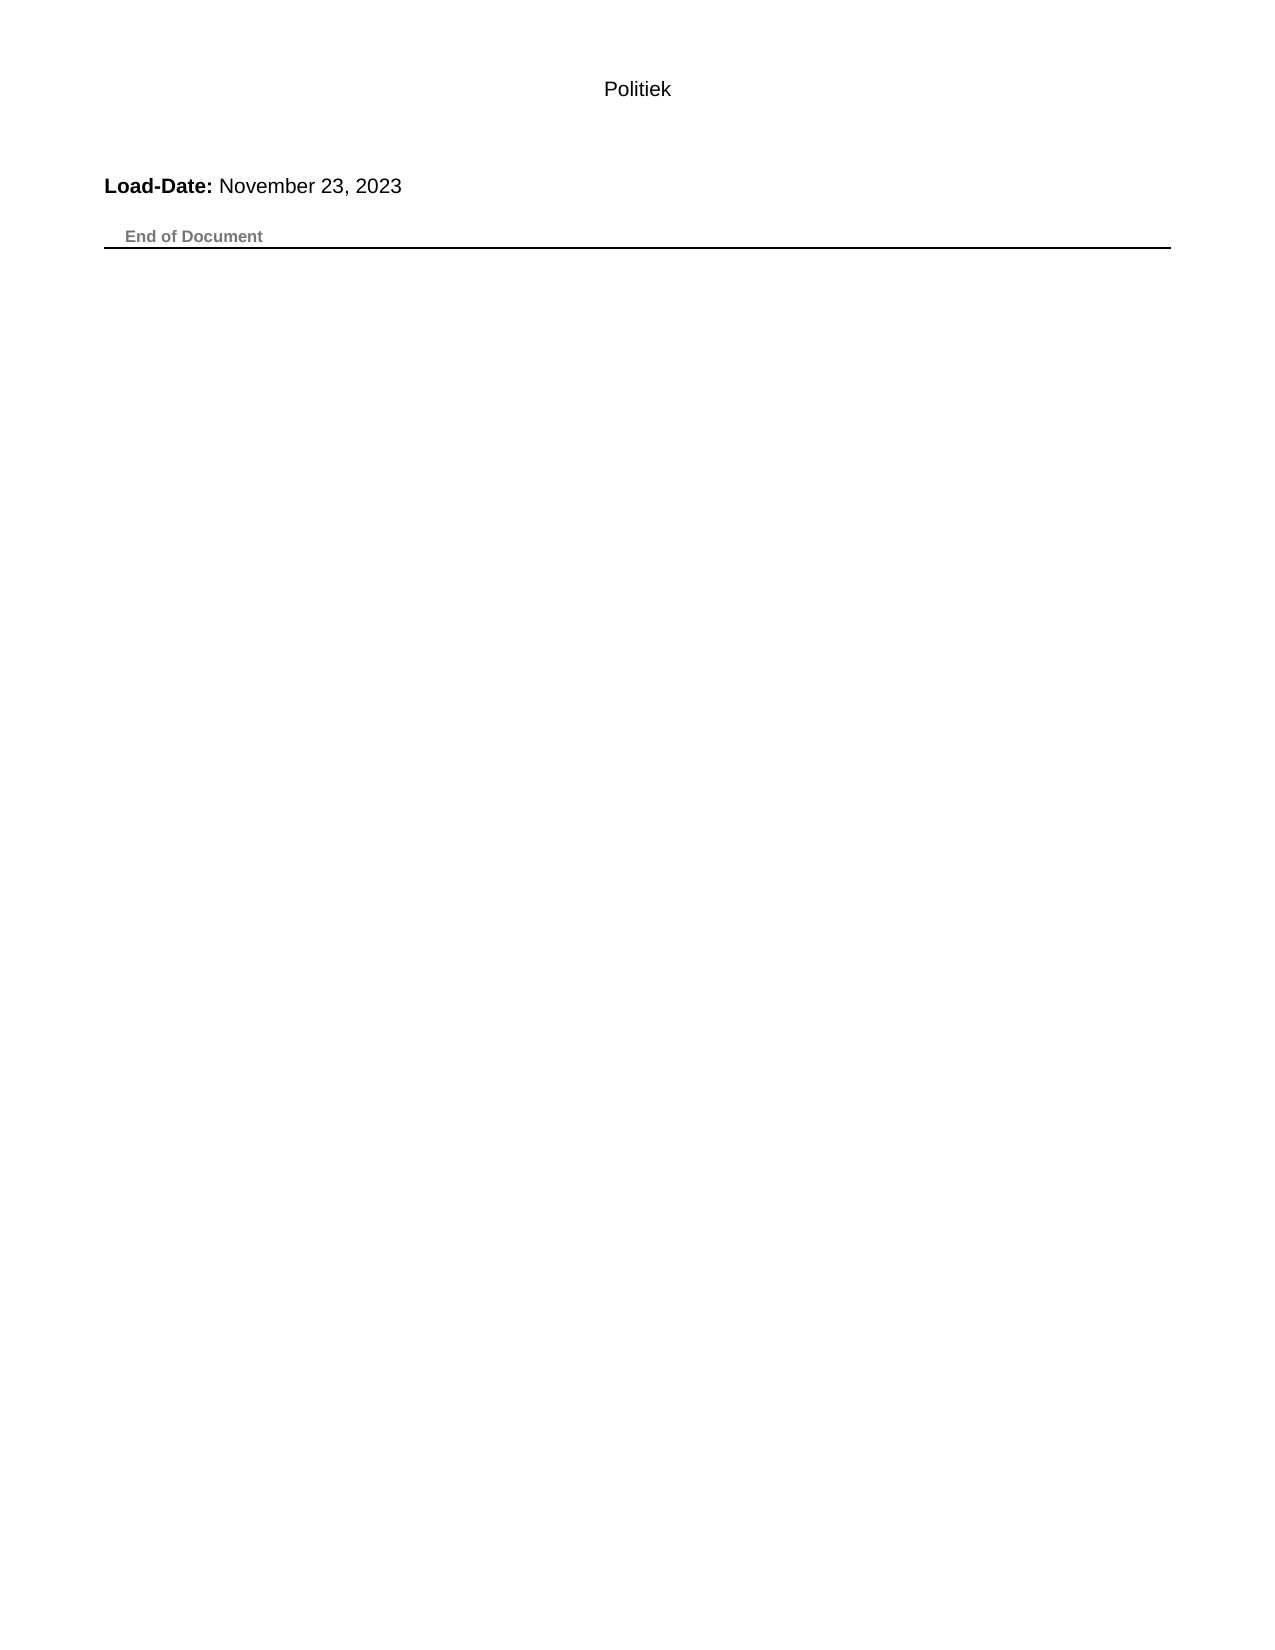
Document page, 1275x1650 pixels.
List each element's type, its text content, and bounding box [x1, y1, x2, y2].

text End of Document [125, 227, 1171, 246]
text Load-Date: November 23, 2023 [104, 142, 1171, 198]
